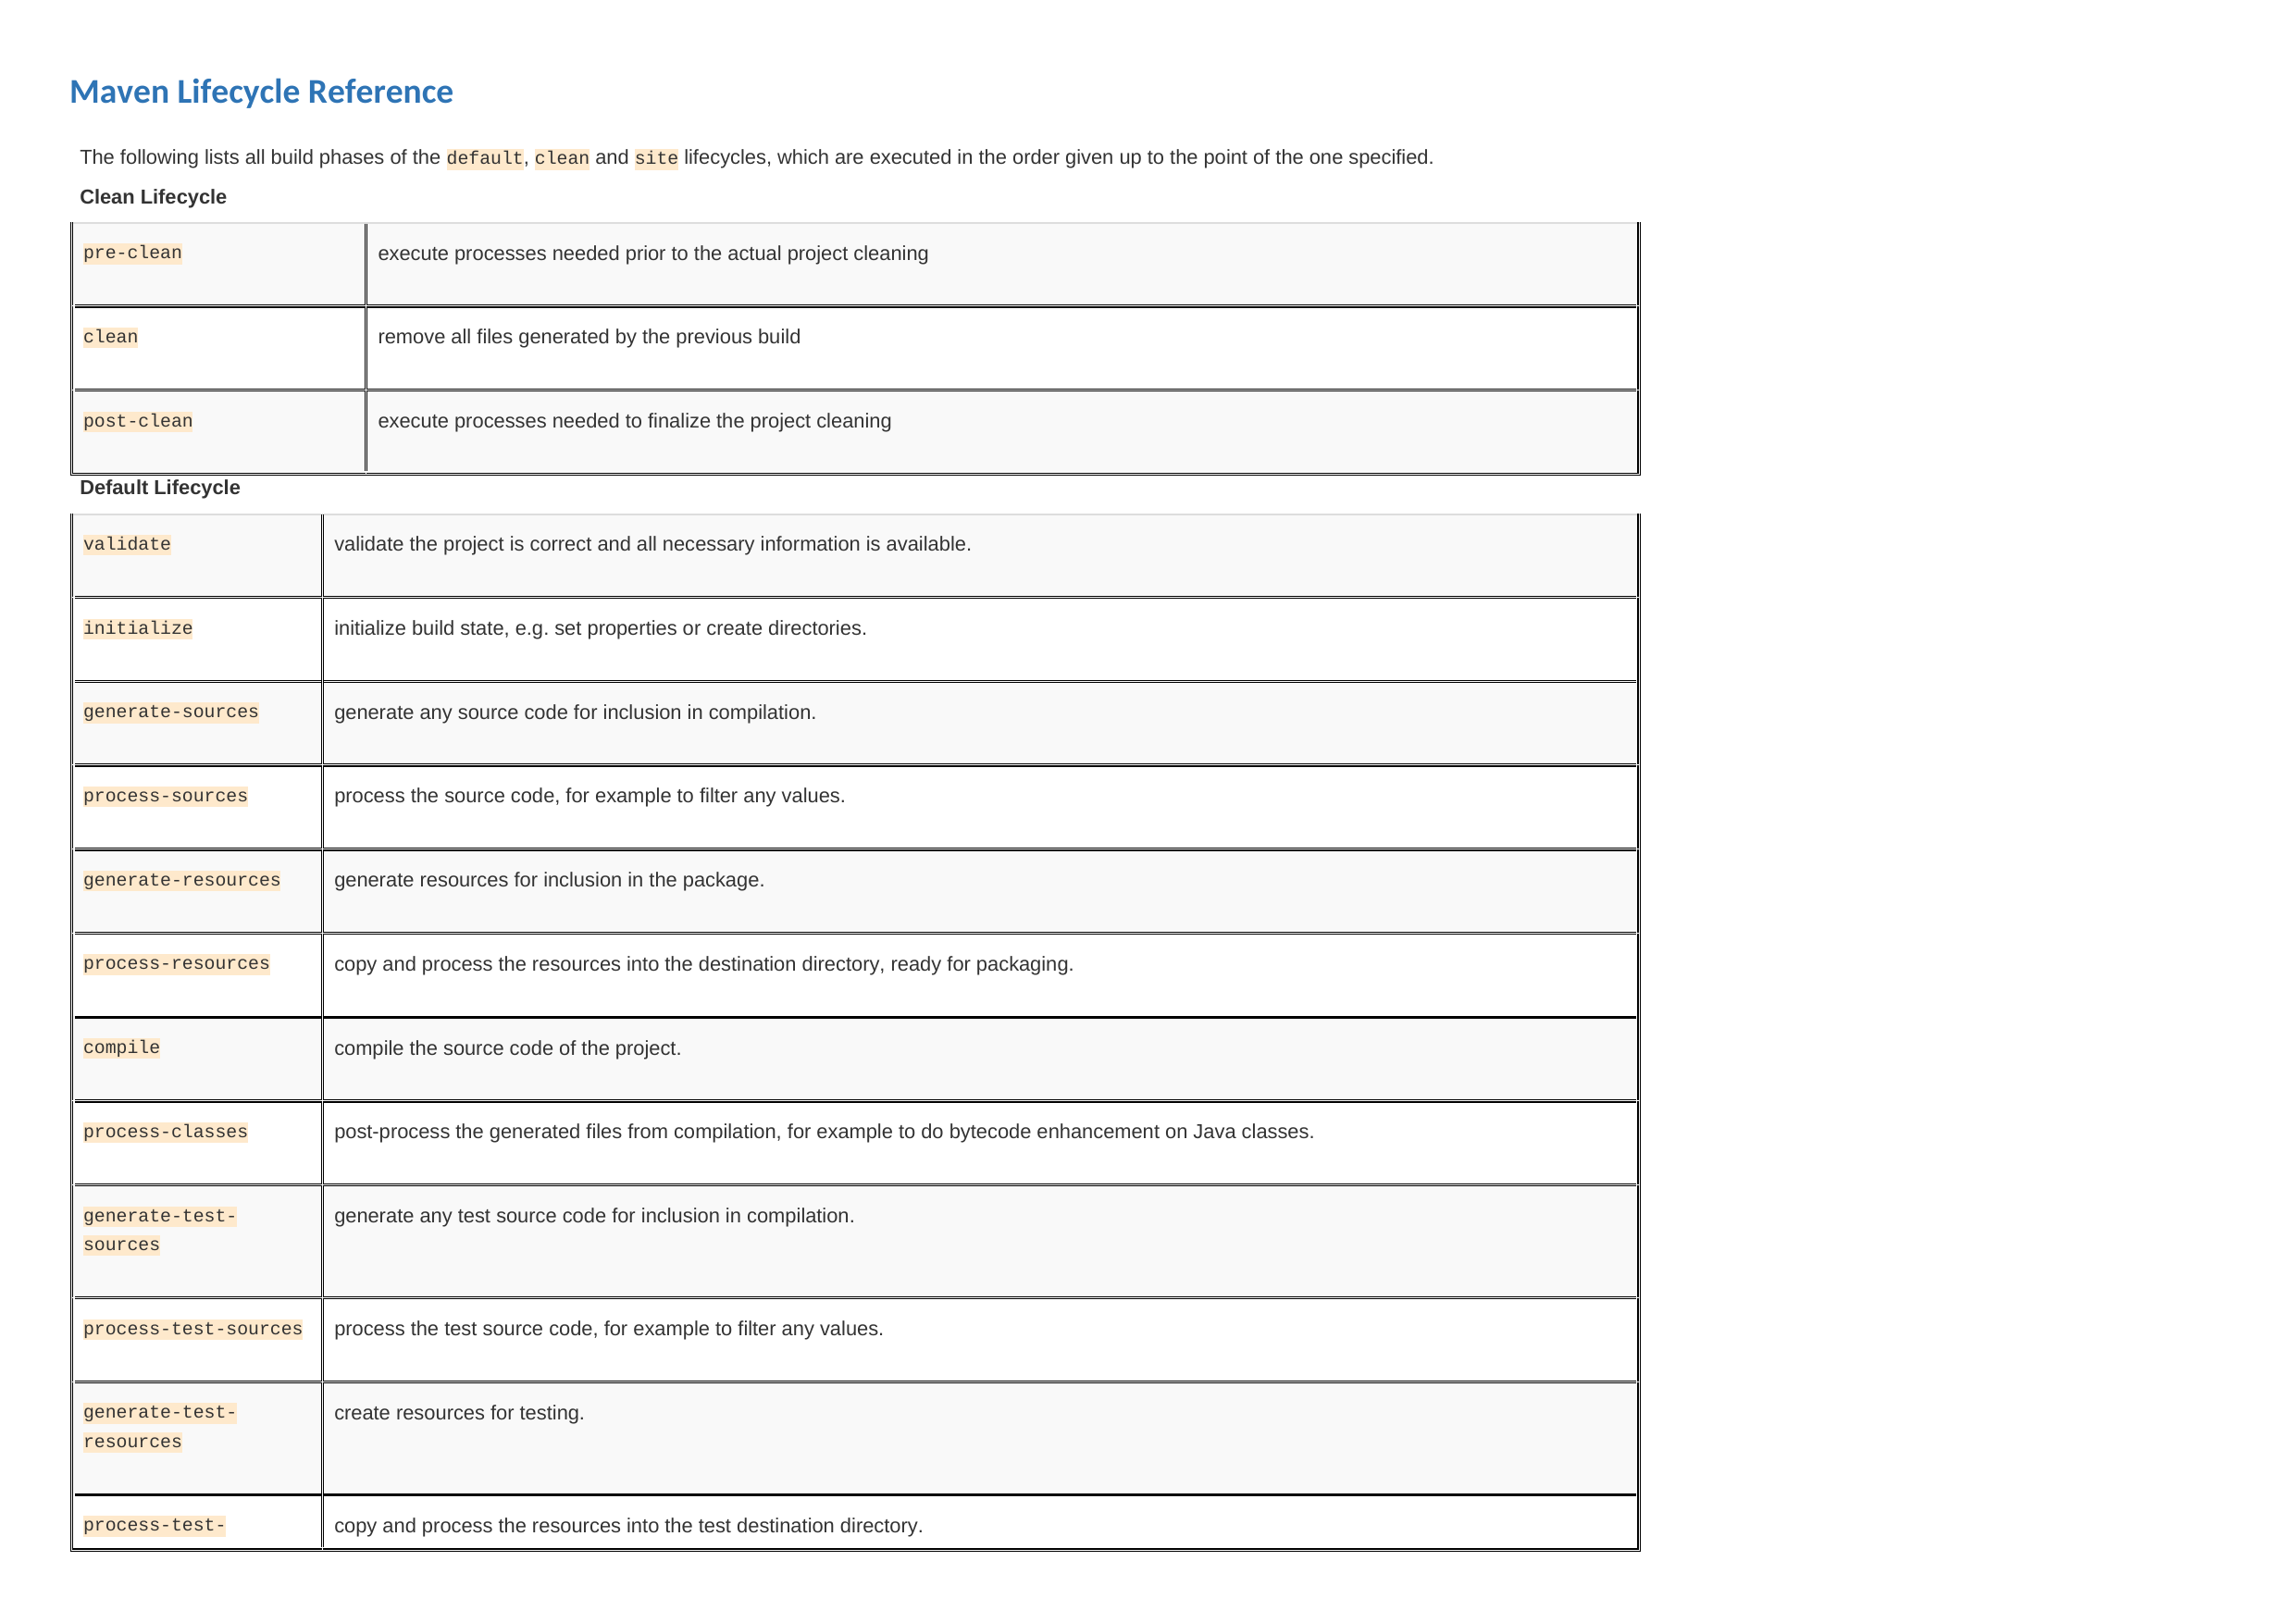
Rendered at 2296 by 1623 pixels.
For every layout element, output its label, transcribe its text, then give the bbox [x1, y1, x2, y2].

table_header execute processes needed prior to the actual project cleaning [367, 224, 1637, 304]
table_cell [73, 1493, 322, 1548]
text Clean Lifecycle [80, 184, 2215, 208]
table_cell generate-sources [73, 680, 321, 763]
table_cell process-sources [71, 763, 322, 848]
table_cell initialize build state, e.g. set properties or create directories. [324, 596, 1638, 680]
table_cell copy and process the resources into the destination directory, ready for packaging. [324, 932, 1638, 1016]
table_cell process the test source code, for example to filter any values. [324, 1296, 1638, 1381]
table_cell remove all files generated by the previous build [366, 304, 1639, 389]
table_cell post-process the generated files from compilation, for example to do bytecode enhancement on Java classes. [323, 1099, 1639, 1183]
text Default Lifecycle [80, 476, 2215, 499]
table_cell generate-resources [73, 848, 321, 932]
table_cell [323, 1493, 1637, 1548]
text The following lists all build phases of the default, clean and site lifecycles, which are executed in the order given up to the point of the one specified. [80, 145, 2215, 170]
table_cell generate-test-sources [73, 1183, 321, 1296]
table_cell compile the source code of the project. [324, 1016, 1637, 1099]
table_cell generate resources for inclusion in the package. [324, 848, 1638, 932]
table_cell generate any source code for inclusion in compilation. [324, 680, 1637, 763]
table_header validate [73, 515, 321, 596]
table_cell execute processes needed to finalize the project cleaning [366, 389, 1638, 473]
table_cell process-classes [71, 1099, 322, 1183]
table_cell clean [71, 304, 366, 389]
table_cell post-clean [73, 389, 366, 473]
table_header validate the project is correct and all necessary information is available. [324, 515, 1637, 596]
text Maven Lifecycle Reference [69, 69, 2226, 112]
table_header pre-clean [73, 224, 365, 304]
table_cell create resources for testing. [324, 1381, 1638, 1493]
table_cell process-resources [73, 932, 321, 1016]
table_cell generate any test source code for inclusion in compilation. [324, 1183, 1638, 1296]
table_cell generate-test-resources [73, 1381, 321, 1493]
table_cell process the source code, for example to filter any values. [323, 763, 1639, 848]
table_cell process-test-sources [73, 1296, 321, 1381]
table_cell compile [73, 1016, 321, 1099]
table_cell initialize [73, 596, 321, 680]
